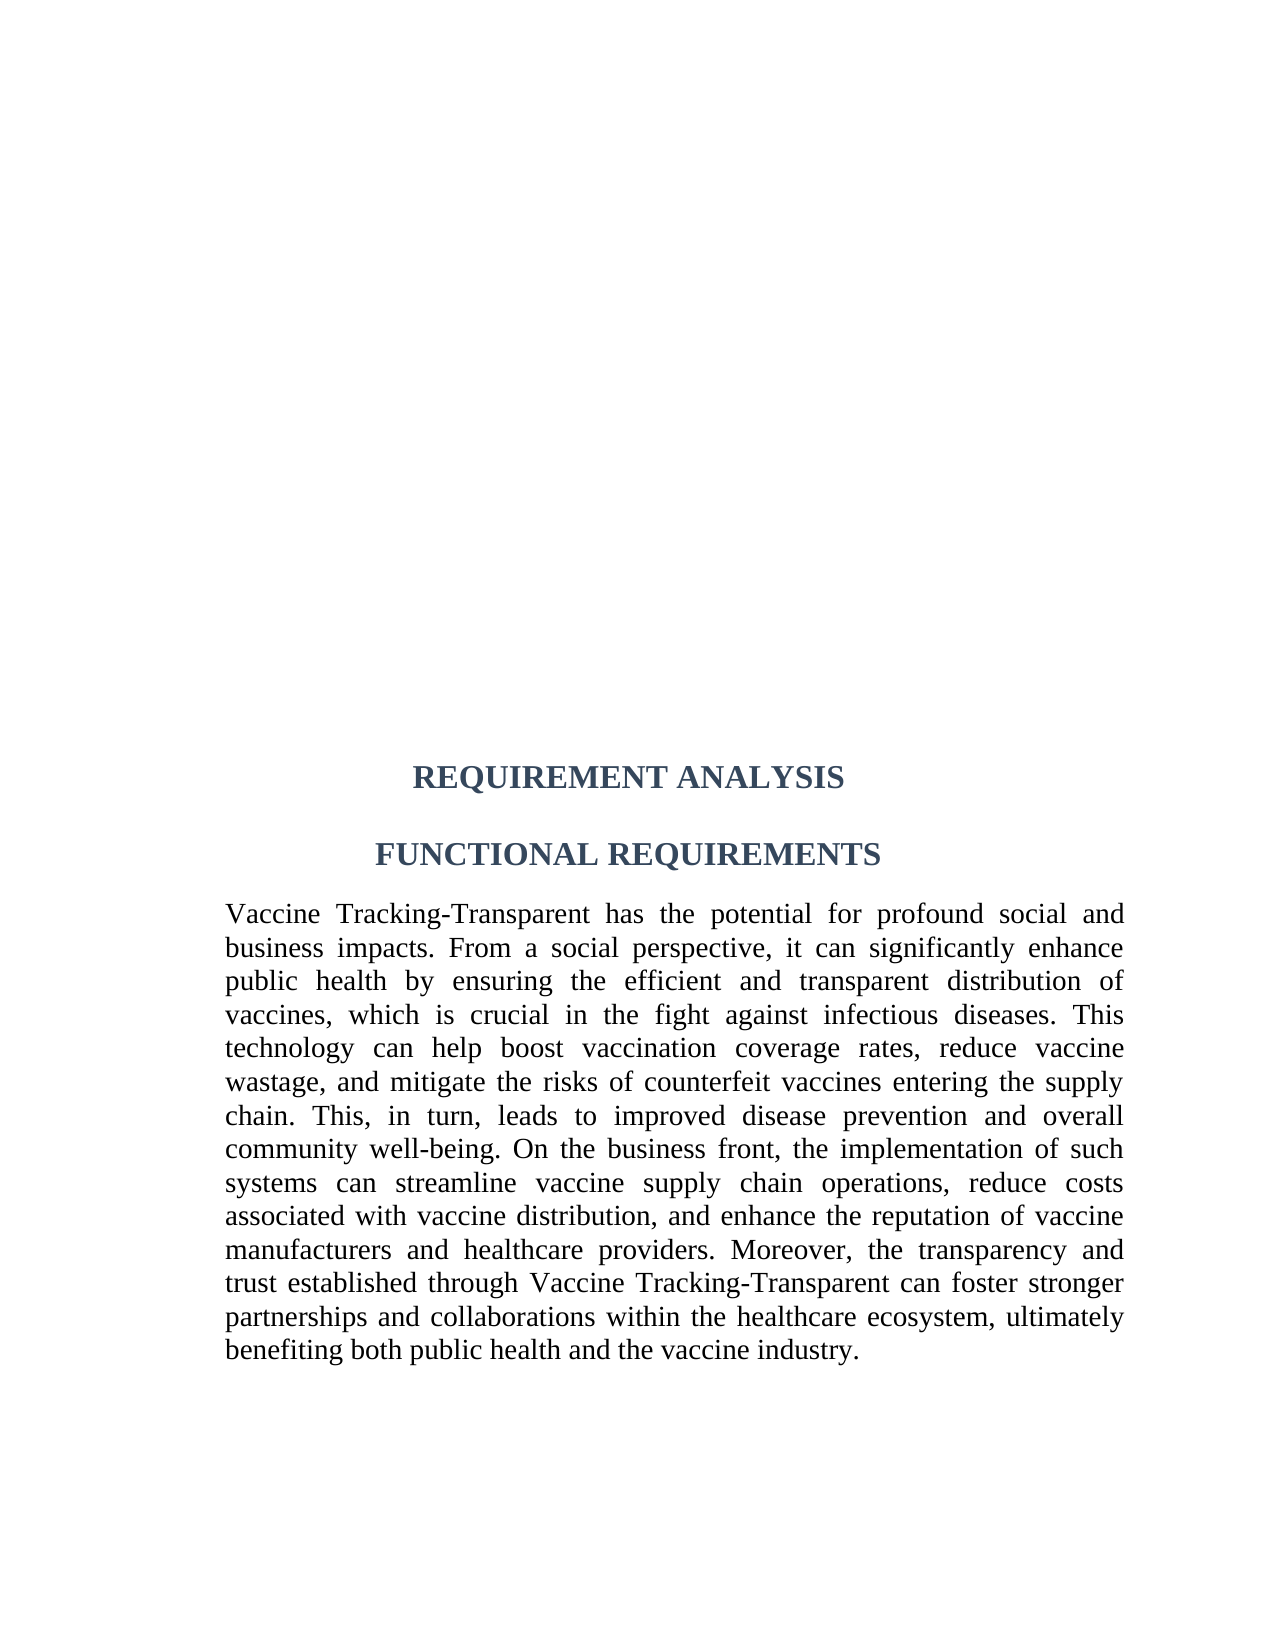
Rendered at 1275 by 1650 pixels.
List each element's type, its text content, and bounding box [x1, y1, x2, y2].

text FUNCTIONAL REQUIREMENTS [150, 834, 1125, 872]
list REQUIREMENT ANALYSIS [412, 757, 1125, 796]
text Vaccine Tracking-Transparent has the potential for profound social and business impacts. From a social perspective, it can significantly enhance public health by ensuring the efficient and transparent distribution of vaccines, which is crucial in the fight against infectious diseases. This technology can help boost vaccination coverage rates, reduce vaccine wastage, and mitigate the risks of counterfeit vaccines entering the supply chain. This, in turn, leads to improved disease prevention and overall community well-being. On the business front, the implementation of such systems can streamline vaccine supply chain operations, reduce costs associated with vaccine distribution, and enhance the reputation of vaccine manufacturers and healthcare providers. Moreover, the transparency and trust established through Vaccine Tracking-Transparent can foster stronger partnerships and collaborations within the healthcare ecosystem, ultimately benefiting both public health and the vaccine industry. [225, 896, 1125, 1366]
